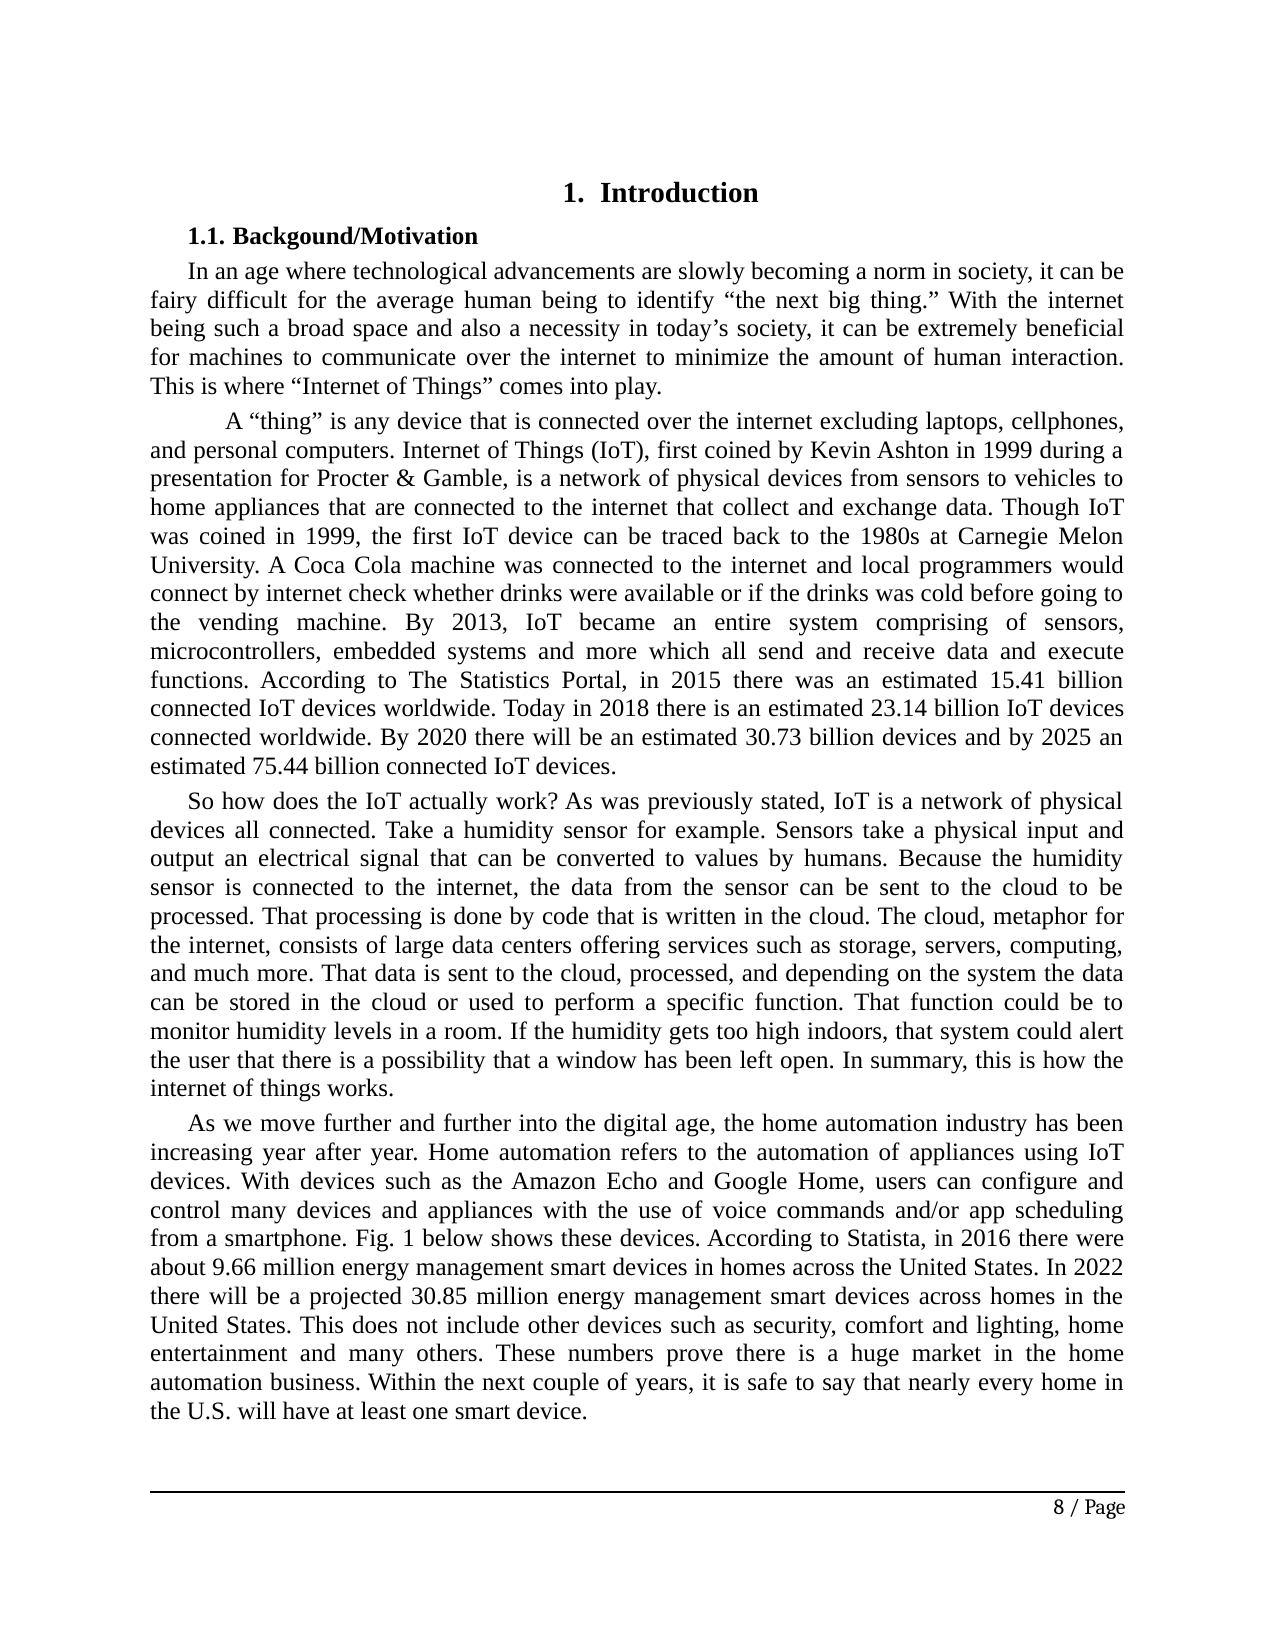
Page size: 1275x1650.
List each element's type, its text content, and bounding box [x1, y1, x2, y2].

text In an age where technological advancements are slowly becoming a norm in society, it can be fairy difficult for the average human being to identify “the next big thing.” With the internet being such a broad space and also a necessity in today’s society, it can be extremely beneficial for machines to communicate over the internet to minimize the amount of human interaction. This is where “Internet of Things” comes into play. [150, 256, 1125, 400]
text A “thing” is any device that is connected over the internet excluding laptops, cellphones, and personal computers. Internet of Things (IoT), first coined by Kevin Ashton in 1999 during a presentation for Procter & Gamble, is a network of physical devices from sensors to vehicles to home appliances that are connected to the internet that collect and exchange data. Though IoT was coined in 1999, the first IoT device can be traced back to the 1980s at Carnegie Melon University. A Coca Cola machine was connected to the internet and local programmers would connect by internet check whether drinks were available or if the drinks was cold before going to the vending machine. By 2013, IoT became an entire system comprising of sensors, microcontrollers, embedded systems and more which all send and receive data and execute functions. According to The Statistics Portal, in 2015 there was an estimated 15.41 billion connected IoT devices worldwide. Today in 2018 there is an estimated 23.14 billion IoT devices connected worldwide. By 2020 there will be an estimated 30.73 billion devices and by 2025 an estimated 75.44 billion connected IoT devices. [150, 406, 1125, 780]
subtitle Backgound/Motivation [187, 221, 1125, 250]
list Introduction [562, 175, 1125, 208]
text So how does the IoT actually work? As was previously stated, IoT is a network of physical devices all connected. Take a humidity sensor for example. Sensors take a physical input and output an electrical signal that can be converted to values by humans. Because the humidity sensor is connected to the internet, the data from the sensor can be sent to the cloud to be processed. That processing is done by code that is written in the cloud. The cloud, metaphor for the internet, consists of large data centers offering services such as storage, servers, computing, and much more. That data is sent to the cloud, processed, and depending on the system the data can be stored in the cloud or used to perform a specific function. That function could be to monitor humidity levels in a room. If the humidity gets too high indoors, that system could alert the user that there is a possibility that a window has been left open. In summary, this is how the internet of things works. [150, 786, 1125, 1102]
text As we move further and further into the digital age, the home automation industry has been increasing year after year. Home automation refers to the automation of appliances using IoT devices. With devices such as the Amazon Echo and Google Home, users can configure and control many devices and appliances with the use of voice commands and/or app scheduling from a smartphone. Fig. 1 below shows these devices. According to Statista, in 2016 there were about 9.66 million energy management smart devices in homes across the United States. In 2022 there will be a projected 30.85 million energy management smart devices across homes in the United States. This does not include other devices such as security, comfort and lighting, home entertainment and many others. These numbers prove there is a huge market in the home automation business. Within the next couple of years, it is safe to say that nearly every home in the U.S. will have at least one smart device. [150, 1108, 1125, 1425]
